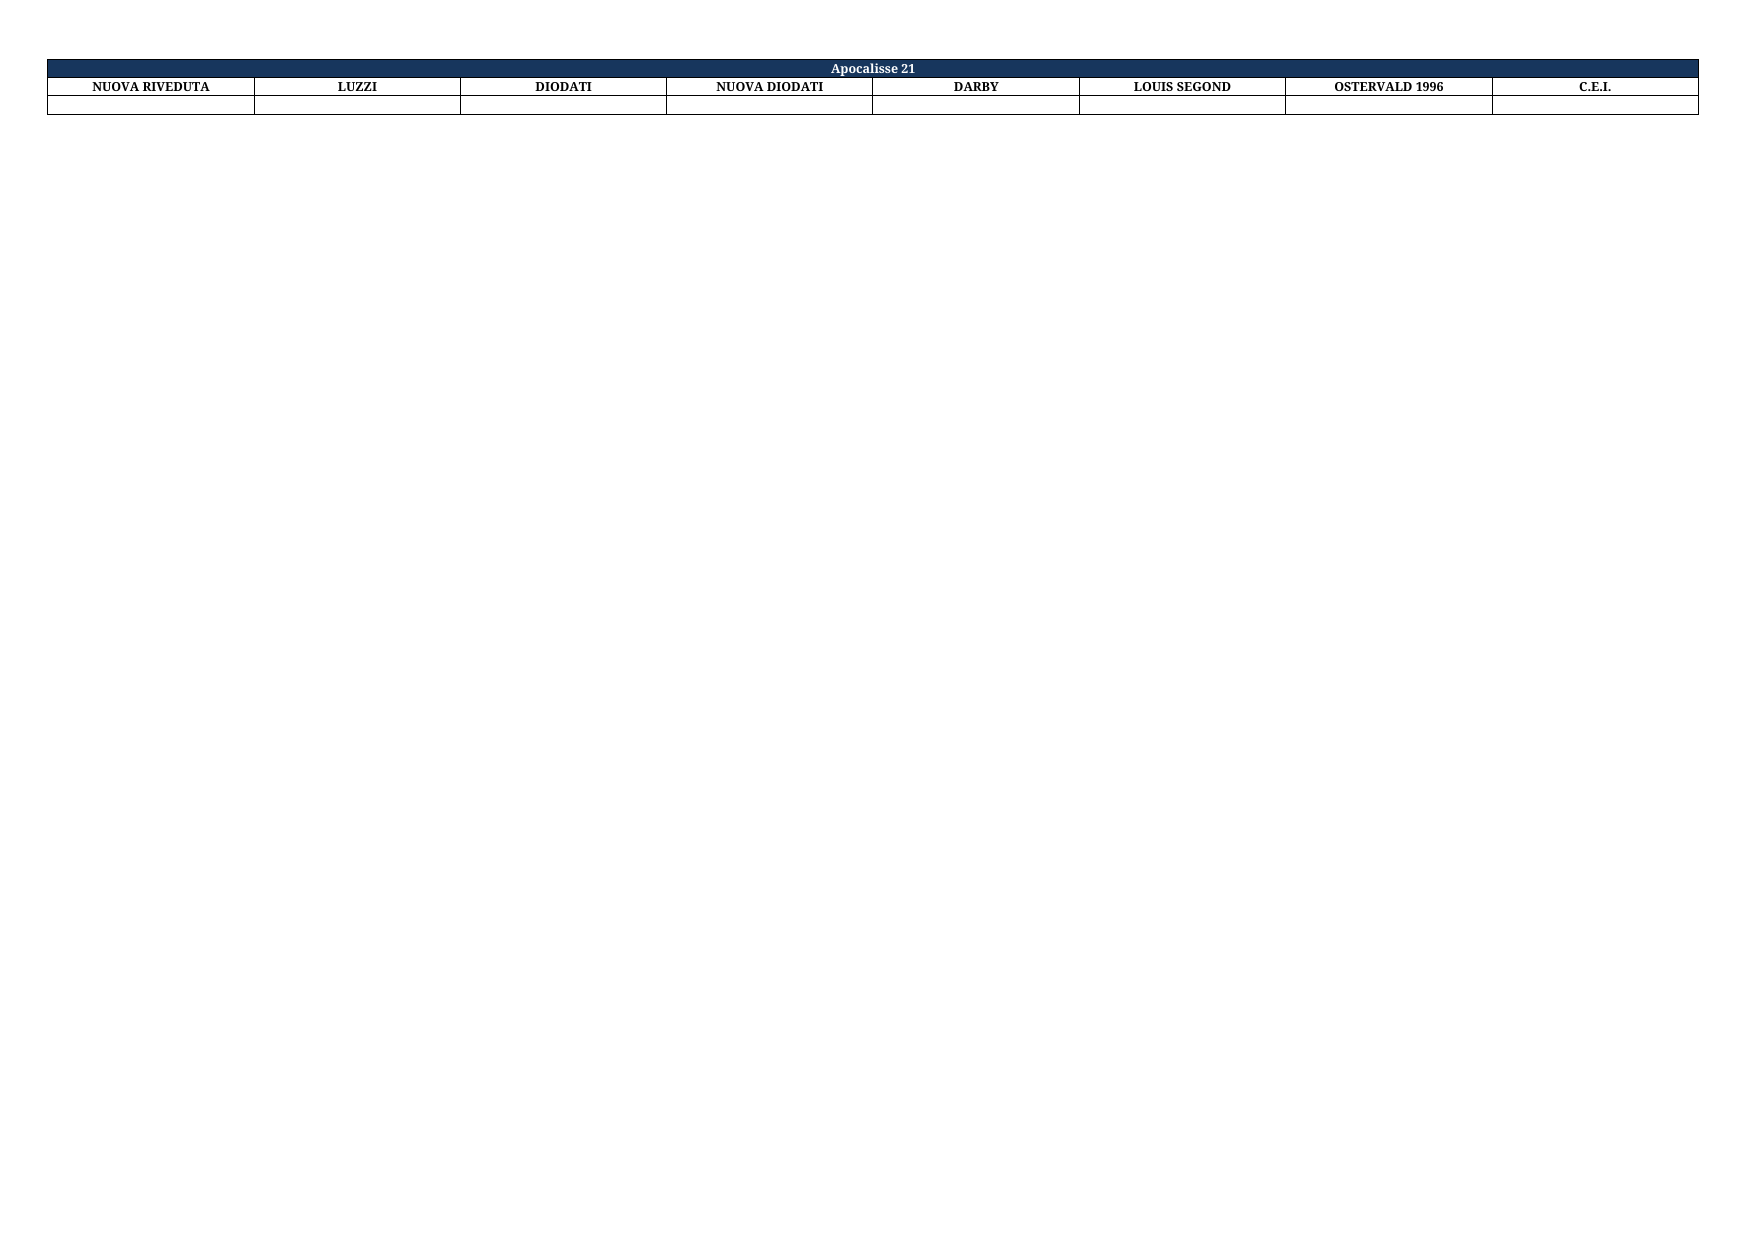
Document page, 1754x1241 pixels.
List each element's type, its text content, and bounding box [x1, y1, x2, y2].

table_cell Nuova Riveduta [48, 78, 254, 95]
table_cell [255, 96, 460, 113]
table_cell [1493, 96, 1698, 113]
table_cell [1286, 96, 1492, 113]
table_cell LOUIS SEGOND [1080, 78, 1285, 95]
table_cell LUZZI [255, 78, 460, 95]
table_header Apocalisse 21 [48, 60, 1698, 77]
table_cell [48, 96, 254, 113]
table_cell [667, 96, 872, 113]
table_cell DARBY [873, 78, 1079, 95]
table_cell OSTERVALD 1996 [1286, 78, 1492, 95]
table_cell DIODATI [461, 78, 666, 95]
table_cell [873, 96, 1079, 113]
table_cell NUOVA DIODATI [667, 78, 872, 95]
table_cell [461, 96, 666, 113]
table_cell C.E.I. [1493, 78, 1698, 95]
table_cell [1080, 96, 1285, 113]
